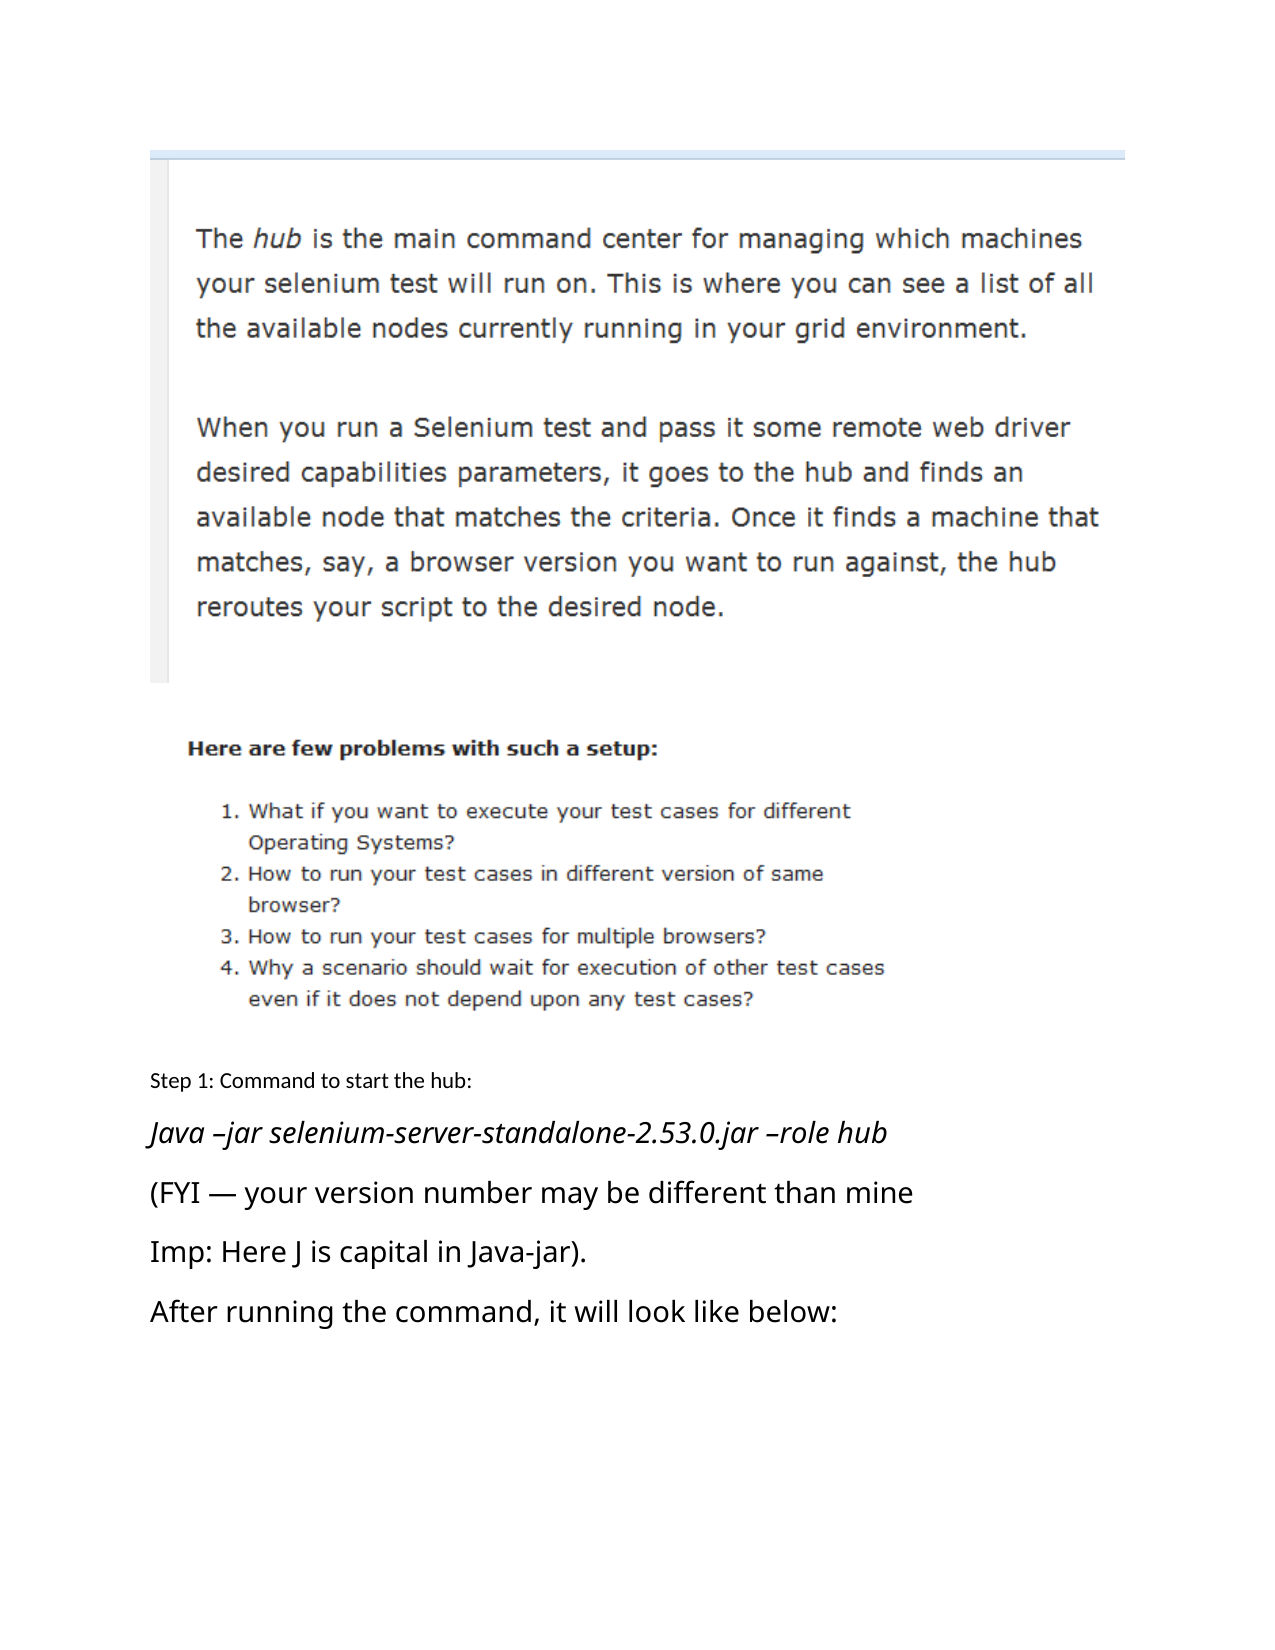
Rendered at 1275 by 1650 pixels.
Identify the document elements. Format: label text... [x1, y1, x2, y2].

text (FYI — your version number may be different than mine [150, 1172, 1125, 1212]
text Step 1: Command to start the hub: [150, 1066, 1125, 1094]
text Java –jar selenium-server-standalone-2.53.0.jar –role hub [150, 1113, 1125, 1152]
text After running the command, it will look like below: [150, 1291, 1125, 1331]
text Imp: Here J is capital in Java-jar). [150, 1232, 1125, 1271]
picture [150, 701, 939, 1047]
picture [150, 150, 1125, 683]
